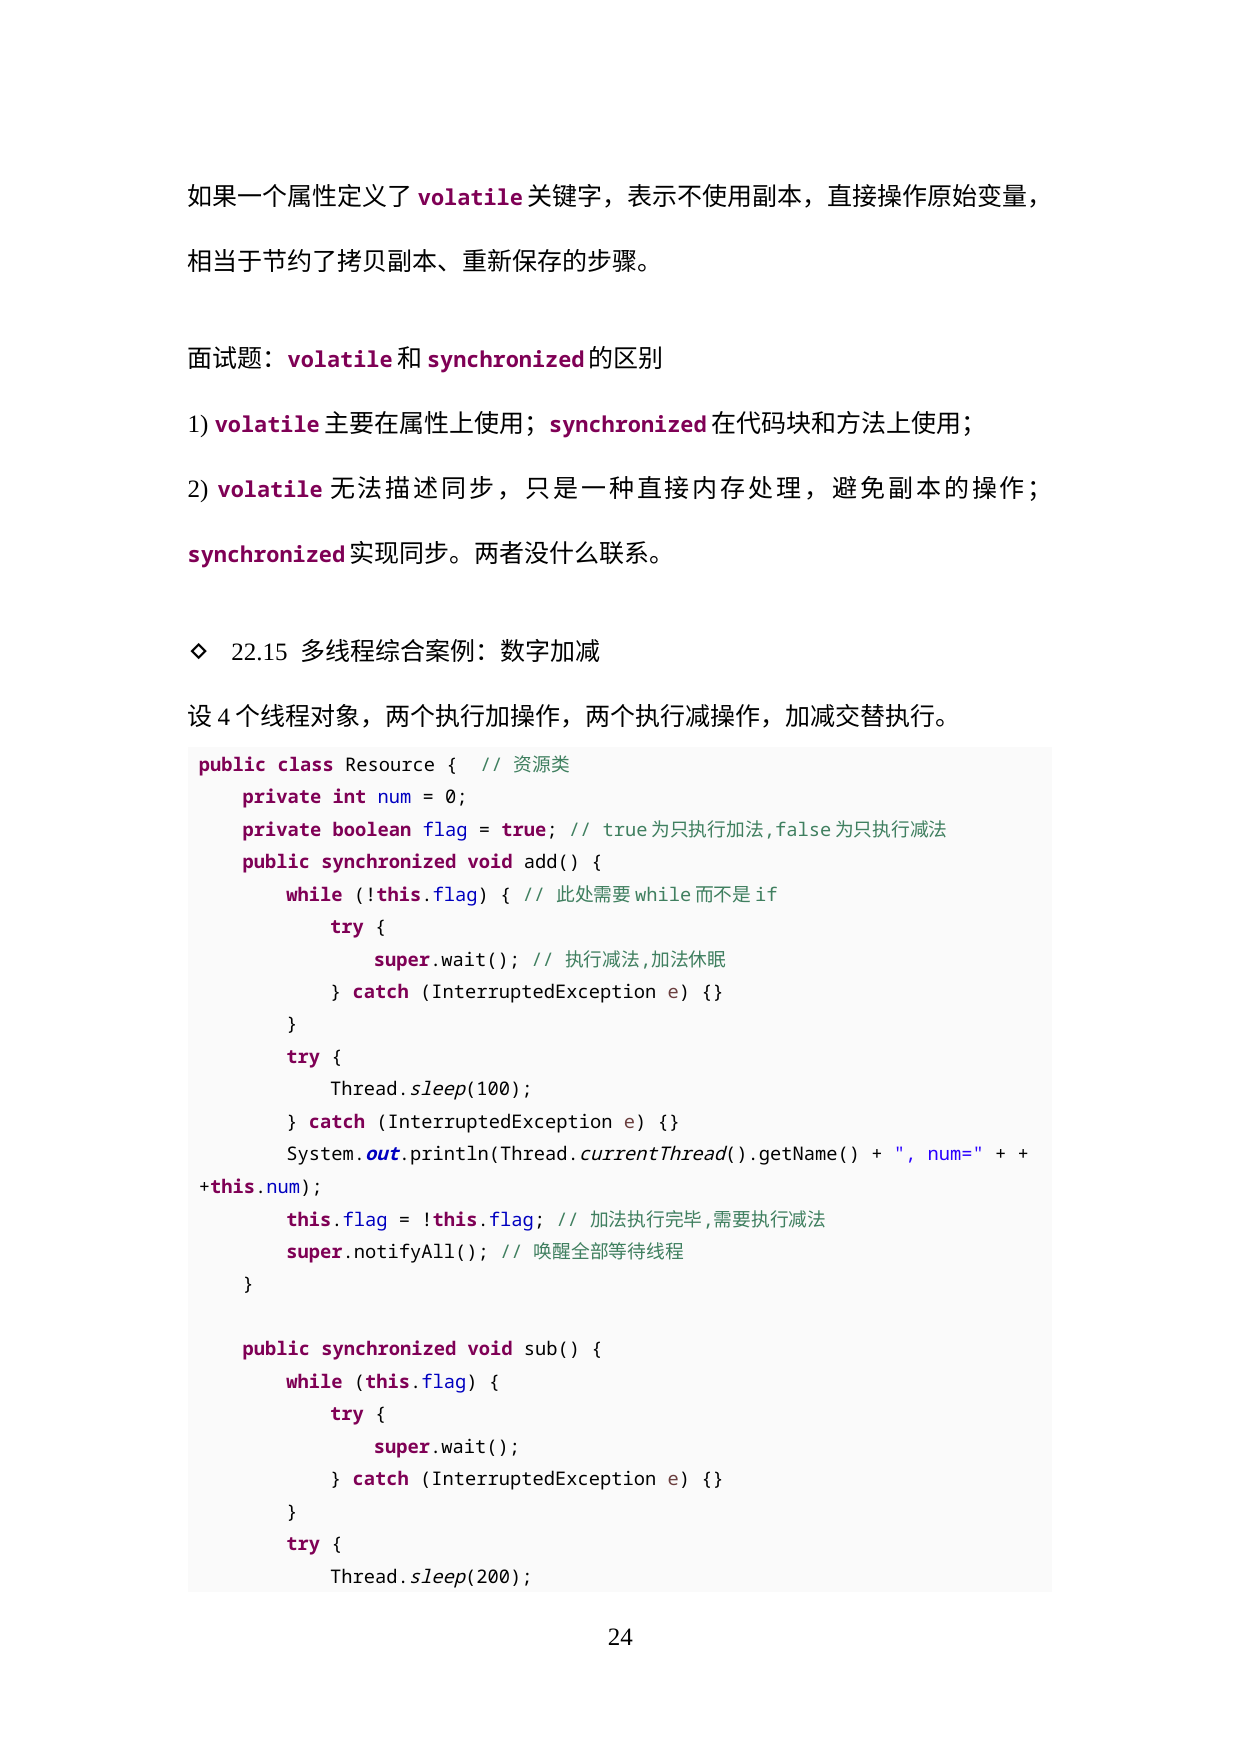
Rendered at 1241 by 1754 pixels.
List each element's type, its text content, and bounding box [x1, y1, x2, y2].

text 面试题：volatile和synchronized的区别 [187, 324, 1053, 389]
text 1) volatile主要在属性上使用；synchronized在代码块和方法上使用； [187, 389, 1053, 454]
text 2) volatile无法描述同步，只是一种直接内存处理，避免副本的操作；synchronized实现同步。两者没什么联系。 [187, 454, 1053, 584]
list 22.15 多线程综合案例：数字加减 [187, 617, 1053, 682]
text 设4个线程对象，两个执行加操作，两个执行减操作，加减交替执行。 [187, 682, 1053, 747]
text 如果一个属性定义了volatile关键字，表示不使用副本，直接操作原始变量，相当于节约了拷贝副本、重新保存的步骤。 [187, 162, 1053, 292]
